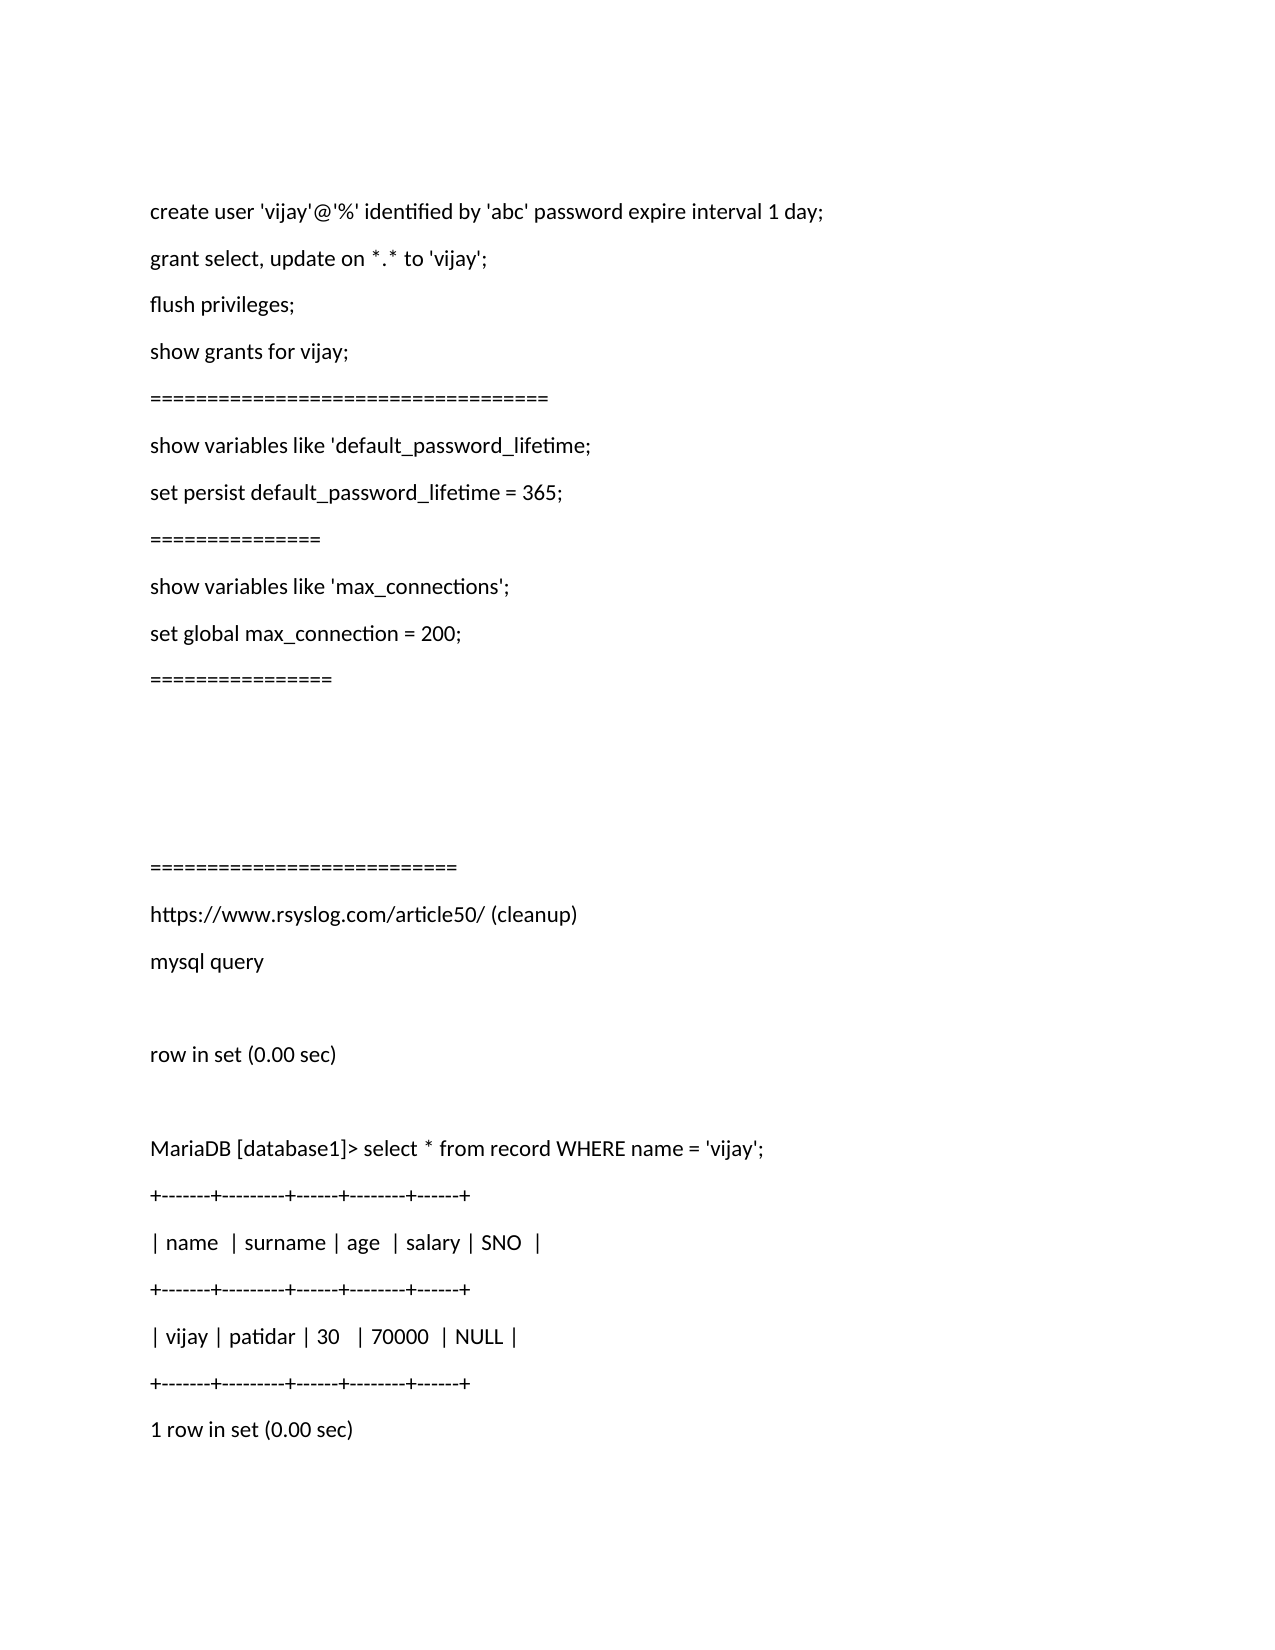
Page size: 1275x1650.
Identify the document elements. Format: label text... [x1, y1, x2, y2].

text https://www.rsyslog.com/article50/ (cleanup) [150, 900, 1125, 928]
text +-------+---------+------+--------+------+ [150, 1275, 1125, 1303]
text show grants for vijay; [150, 337, 1125, 366]
text set persist default_password_lifetime = 365; [150, 478, 1125, 506]
text mysql query [150, 947, 1125, 975]
text =================================== [150, 384, 1125, 412]
text +-------+---------+------+--------+------+ [150, 1181, 1125, 1209]
text show variables like 'max_connections'; [150, 572, 1125, 600]
text row in set (0.00 sec) [150, 1041, 1125, 1069]
text =========================== [150, 853, 1125, 881]
text flush privileges; [150, 291, 1125, 319]
text MariaDB [database1]> select * from record WHERE name = 'vijay'; [150, 1134, 1125, 1162]
text create user 'vijay'@'%' identified by 'abc' password expire interval 1 day; [150, 197, 1125, 225]
text | vijay | patidar | 30 | 70000 | NULL | [150, 1322, 1125, 1350]
text grant select, update on *.* to 'vijay'; [150, 244, 1125, 272]
text ================ [150, 666, 1125, 694]
text show variables like 'default_password_lifetime; [150, 431, 1125, 459]
text =============== [150, 525, 1125, 553]
text | name | surname | age | salary | SNO | [150, 1228, 1125, 1256]
text +-------+---------+------+--------+------+ [150, 1369, 1125, 1397]
text set global max_connection = 200; [150, 619, 1125, 647]
text 1 row in set (0.00 sec) [150, 1416, 1125, 1444]
